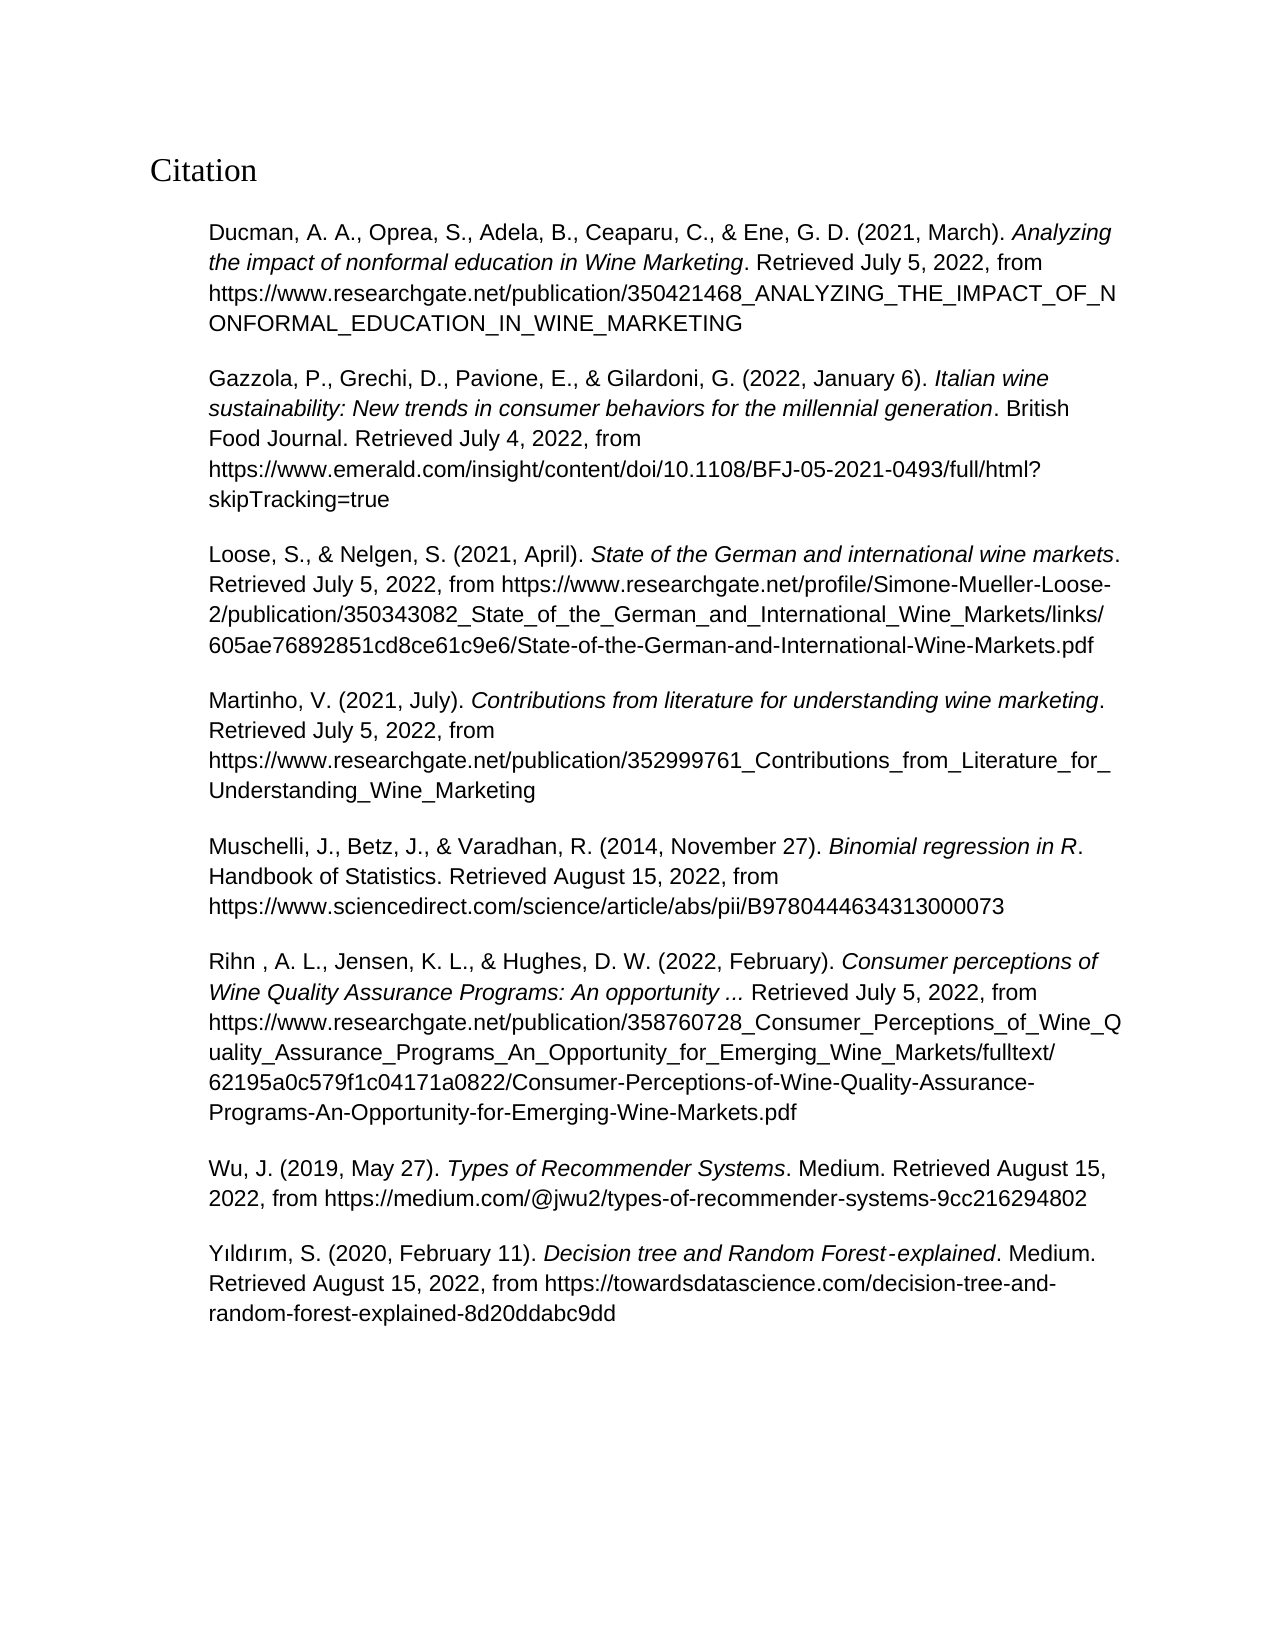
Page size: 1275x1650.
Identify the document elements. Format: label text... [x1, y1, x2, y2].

text Loose, S., & Nelgen, S. (2021, April). State of the German and international wine markets. Retrieved July 5, 2022, from https://www.researchgate.net/profile/Simone-Mueller-Loose-2/publication/350343082_State_of_the_German_and_International_Wine_Markets/links/605ae76892851cd8ce61c9e6/State-of-the-German-and-International-Wine-Markets.pdf [208, 541, 1125, 658]
text Ducman, A. A., Oprea, S., Adela, B., Ceaparu, C., & Ene, G. D. (2021, March). Analyzing the impact of nonformal education in Wine Marketing. Retrieved July 5, 2022, from https://www.researchgate.net/publication/350421468_ANALYZING_THE_IMPACT_OF_NONFORMAL_EDUCATION_IN_WINE_MARKETING [208, 219, 1125, 336]
text Yıldırım, S. (2020, February 11). Decision tree and Random Forest - explained. Medium. Retrieved August 15, 2022, from https://towardsdatascience.com/decision-tree-and-random-forest-explained-8d20ddabc9dd [208, 1240, 1125, 1327]
subtitle Citation [150, 150, 1125, 188]
text Gazzola, P., Grechi, D., Pavione, E., & Gilardoni, G. (2022, January 6). Italian wine sustainability: New trends in consumer behaviors for the millennial generation. British Food Journal. Retrieved July 4, 2022, from https://www.emerald.com/insight/content/doi/10.1108/BFJ-05-2021-0493/full/html?skipTracking=true [208, 365, 1125, 512]
text Wu, J. (2019, May 27). Types of Recommender Systems. Medium. Retrieved August 15, 2022, from https://medium.com/@jwu2/types-of-recommender-systems-9cc216294802 [208, 1154, 1125, 1211]
text Martinho, V. (2021, July). Contributions from literature for understanding wine marketing. Retrieved July 5, 2022, from https://www.researchgate.net/publication/352999761_Contributions_from_Literature_for_Understanding_Wine_Marketing [208, 687, 1125, 804]
text Muschelli, J., Betz, J., & Varadhan, R. (2014, November 27). Binomial regression in R. Handbook of Statistics. Retrieved August 15, 2022, from https://www.sciencedirect.com/science/article/abs/pii/B9780444634313000073 [208, 833, 1125, 919]
text Rihn , A. L., Jensen, K. L., & Hughes, D. W. (2022, February). Consumer perceptions of Wine Quality Assurance Programs: An opportunity ... Retrieved July 5, 2022, from https://www.researchgate.net/publication/358760728_Consumer_Perceptions_of_Wine_Quality_Assurance_Programs_An_Opportunity_for_Emerging_Wine_Markets/fulltext/62195a0c579f1c04171a0822/Consumer-Perceptions-of-Wine-Quality-Assurance-Programs-An-Opportunity-for-Emerging-Wine-Markets.pdf [208, 948, 1125, 1126]
